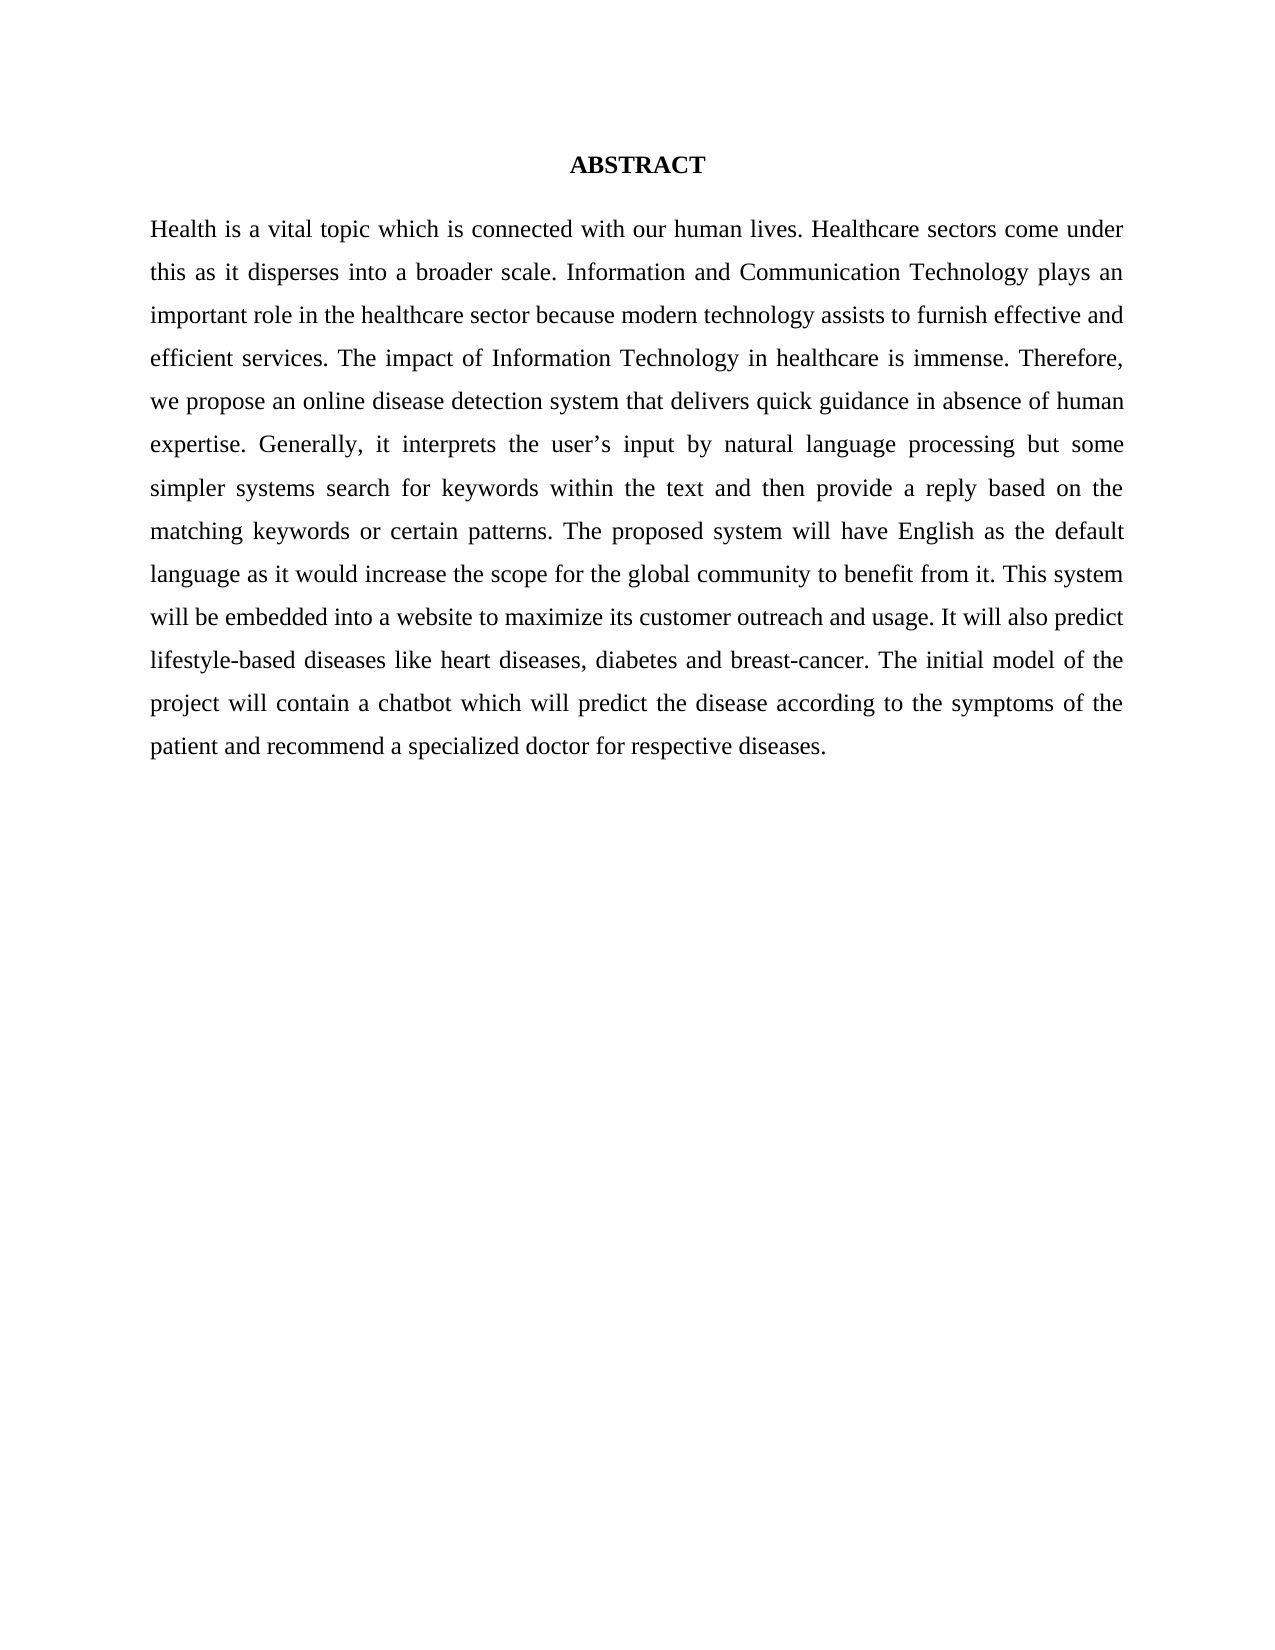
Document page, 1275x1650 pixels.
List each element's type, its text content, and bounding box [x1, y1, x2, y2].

text ABSTRACT [150, 150, 1125, 179]
text Health is a vital topic which is connected with our human lives. Healthcare sectors come under this as it disperses into a broader scale. Information and Communication Technology plays an important role in the healthcare sector because modern technology assists to furnish effective and efficient services. The impact of Information Technology in healthcare is immense. Therefore, we propose an online disease detection system that delivers quick guidance in absence of human expertise. Generally, it interprets the user’s input by natural language processing but some simpler systems search for keywords within the text and then provide a reply based on the matching keywords or certain patterns. The proposed system will have English as the default language as it would increase the scope for the global community to benefit from it. This system will be embedded into a website to maximize its customer outreach and usage. It will also predict lifestyle-based diseases like heart diseases, diabetes and breast-cancer. The initial model of the project will contain a chatbot which will predict the disease according to the symptoms of the patient and recommend a specialized doctor for respective diseases. [150, 214, 1125, 760]
